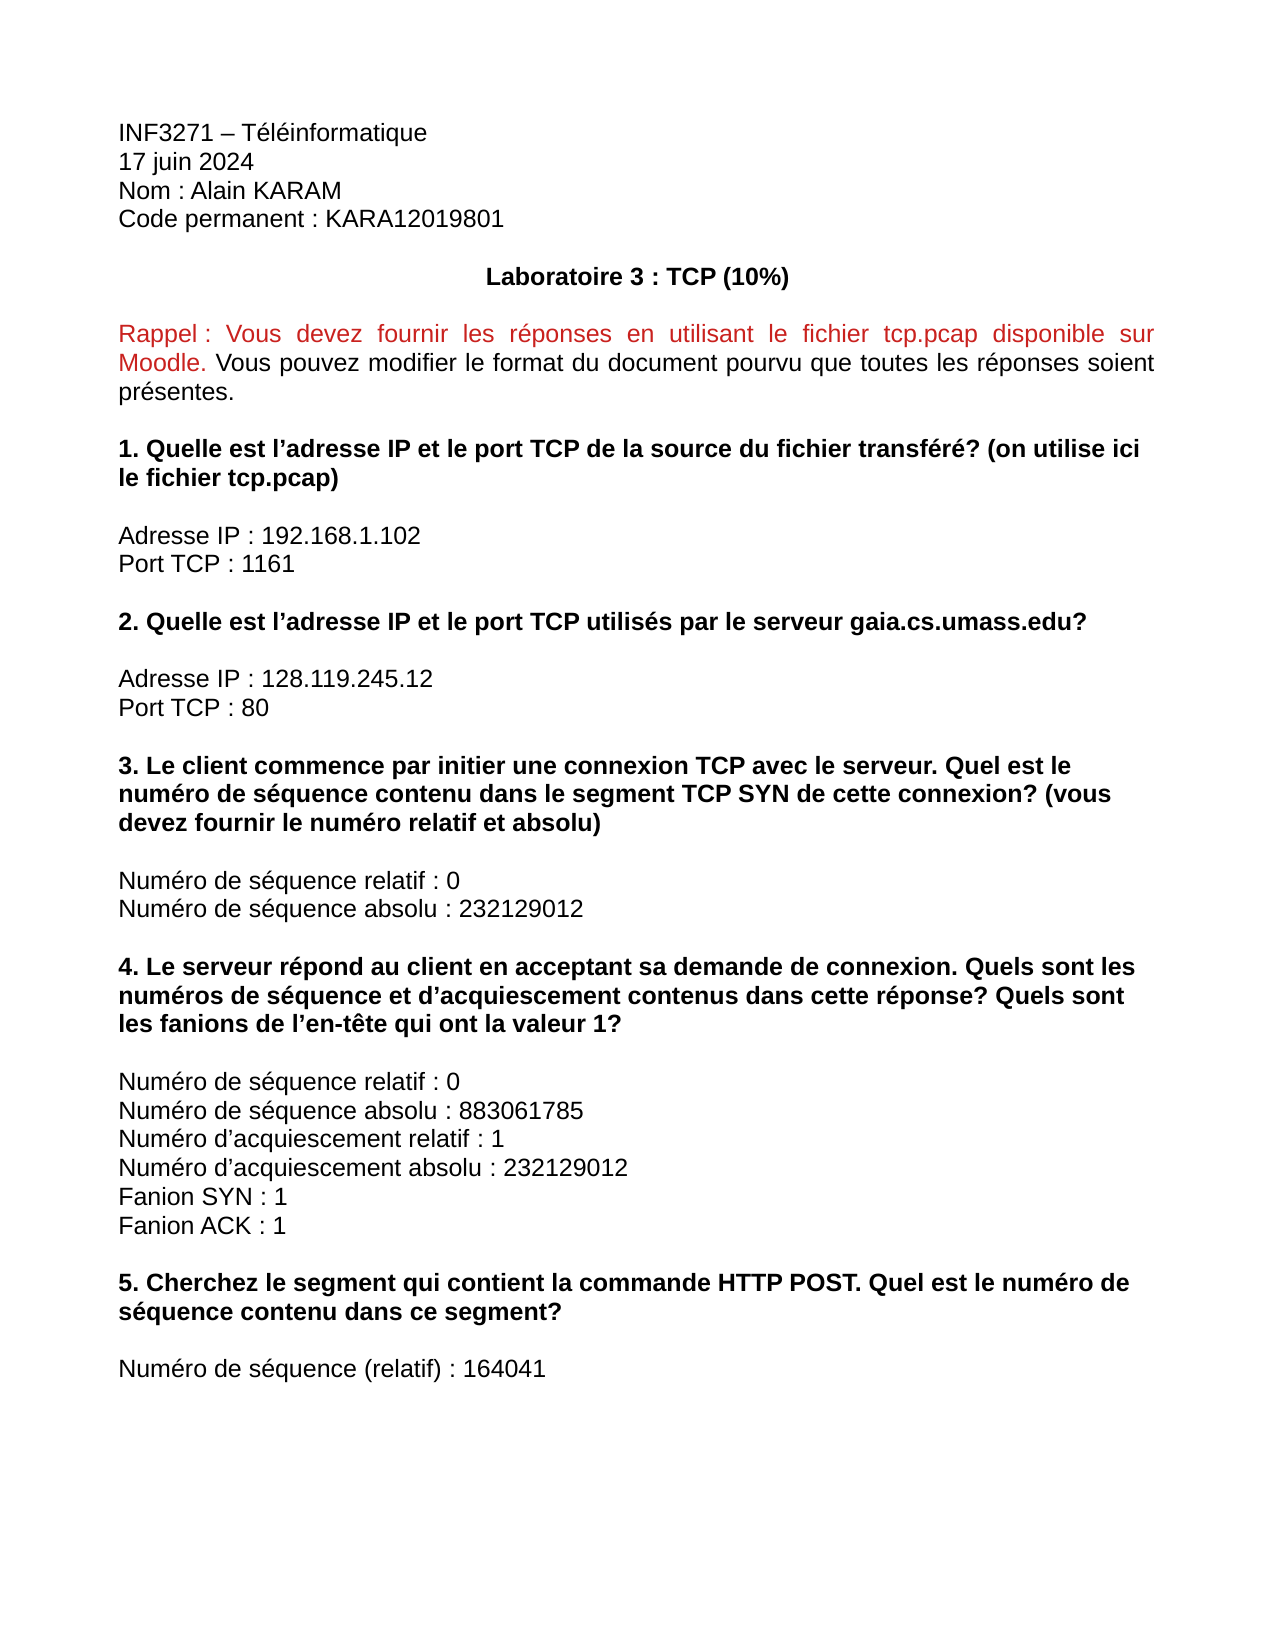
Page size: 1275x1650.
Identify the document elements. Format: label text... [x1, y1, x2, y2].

text Nom : Alain KARAM [118, 176, 1157, 204]
text Rappel : Vous devez fournir les réponses en utilisant le fichier tcp.pcap disponible sur Moodle. Vous pouvez modifier le format du document pourvu que toutes les réponses soient présentes. [118, 319, 1157, 406]
text Adresse IP : 192.168.1.102 [118, 521, 1157, 549]
text 5. Cherchez le segment qui contient la commande HTTP POST. Quel est le numéro de [118, 1268, 1157, 1297]
text séquence contenu dans ce segment? [118, 1297, 1157, 1326]
text Laboratoire 3 : TCP (10%) [118, 262, 1157, 291]
text Numéro de séquence absolu : 883061785 [118, 1096, 1157, 1124]
text 1. Quelle est l’adresse IP et le port TCP de la source du fichier transféré? (on utilise ici le fichier tcp.pcap) [118, 434, 1157, 492]
text Numéro de séquence relatif : 0 [118, 1067, 1157, 1096]
text Fanion SYN : 1 [118, 1182, 1157, 1211]
text INF3271 – Téléinformatique [118, 118, 1157, 147]
text Port TCP : 1161 [118, 549, 1157, 578]
text Numéro de séquence (relatif) : 164041 [118, 1354, 1157, 1383]
text 4. Le serveur répond au client en acceptant sa demande de connexion. Quels sont les numéros de séquence et d’acquiescement contenus dans cette réponse? Quels sont les fanions de l’en-tête qui ont la valeur 1? [118, 952, 1157, 1038]
text 17 juin 2024 [118, 147, 1157, 176]
text Numéro de séquence relatif : 0 [118, 866, 1157, 894]
text Fanion ACK : 1 [118, 1211, 1157, 1239]
text 2. Quelle est l’adresse IP et le port TCP utilisés par le serveur gaia.cs.umass.edu? [118, 607, 1157, 636]
text Numéro de séquence absolu : 232129012 [118, 894, 1157, 923]
text Code permanent : KARA12019801 [118, 204, 1157, 233]
text Numéro d’acquiescement absolu : 232129012 [118, 1153, 1157, 1182]
text Adresse IP : 128.119.245.12 [118, 664, 1157, 693]
text 3. Le client commence par initier une connexion TCP avec le serveur. Quel est le numéro de séquence contenu dans le segment TCP SYN de cette connexion? (vous devez fournir le numéro relatif et absolu) [118, 751, 1157, 837]
text Numéro d’acquiescement relatif : 1 [118, 1124, 1157, 1153]
text Port TCP : 80 [118, 693, 1157, 722]
